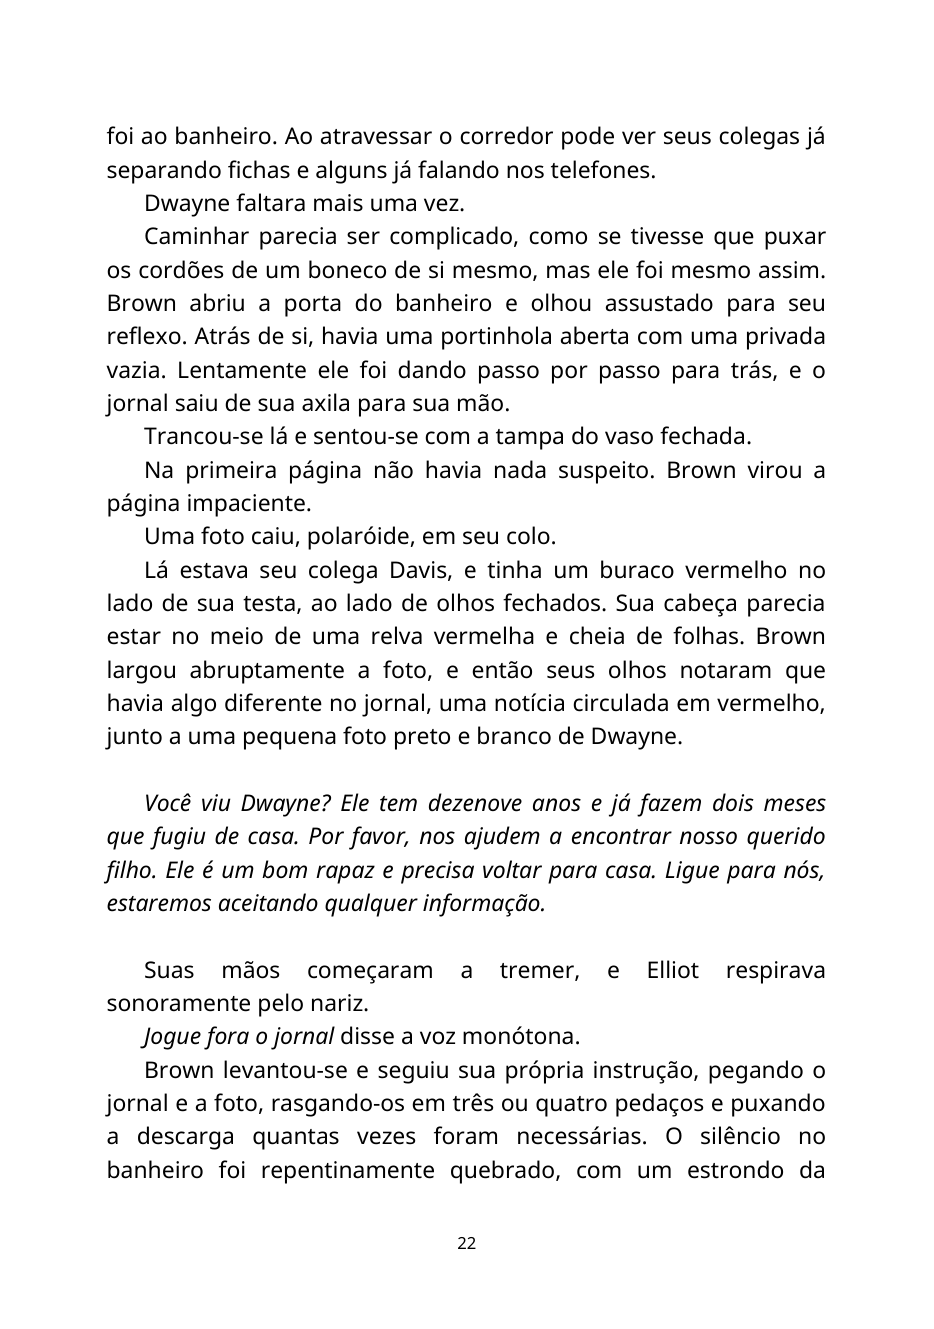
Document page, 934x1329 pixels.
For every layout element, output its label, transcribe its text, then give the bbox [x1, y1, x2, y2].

text Lá estava seu colega Davis, e tinha um buraco vermelho no lado de sua testa, ao lado de olhos fechados. Sua cabeça parecia estar no meio de uma relva vermelha e cheia de folhas. Brown largou abruptamente a foto, e então seus olhos notaram que havia algo diferente no jornal, uma notícia circulada em vermelho, junto a uma pequena foto preto e branco de Dwayne. [106, 551, 827, 751]
text Caminhar parecia ser complicado, como se tivesse que puxar os cordões de um boneco de si mesmo, mas ele foi mesmo assim. Brown abriu a porta do banheiro e olhou assustado para seu reflexo. Atrás de si, havia uma portinhola aberta com uma privada vazia. Lentamente ele foi dando passo por passo para trás, e o jornal saiu de sua axila para sua mão. [106, 218, 827, 418]
text Dwayne faltara mais uma vez. [106, 185, 827, 218]
text Você viu Dwayne? Ele tem dezenove anos e já fazem dois meses que fugiu de casa. Por favor, nos ajudem a encontrar nosso querido filho. Ele é um bom rapaz e precisa voltar para casa. Ligue para nós, estaremos aceitando qualquer informação. [106, 785, 827, 918]
text Na primeira página não havia nada suspeito. Brown virou a página impaciente. [106, 451, 827, 518]
text Trancou-se lá e sentou-se com a tampa do vaso fechada. [106, 418, 827, 451]
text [106, 1051, 827, 1185]
text Jogue fora o jornal disse a voz monótona. [106, 1018, 827, 1051]
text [106, 118, 827, 185]
text Uma foto caiu, polaróide, em seu colo. [106, 518, 827, 551]
text Suas mãos começaram a tremer, e Elliot respirava sonoramente pelo nariz. [106, 951, 827, 1018]
